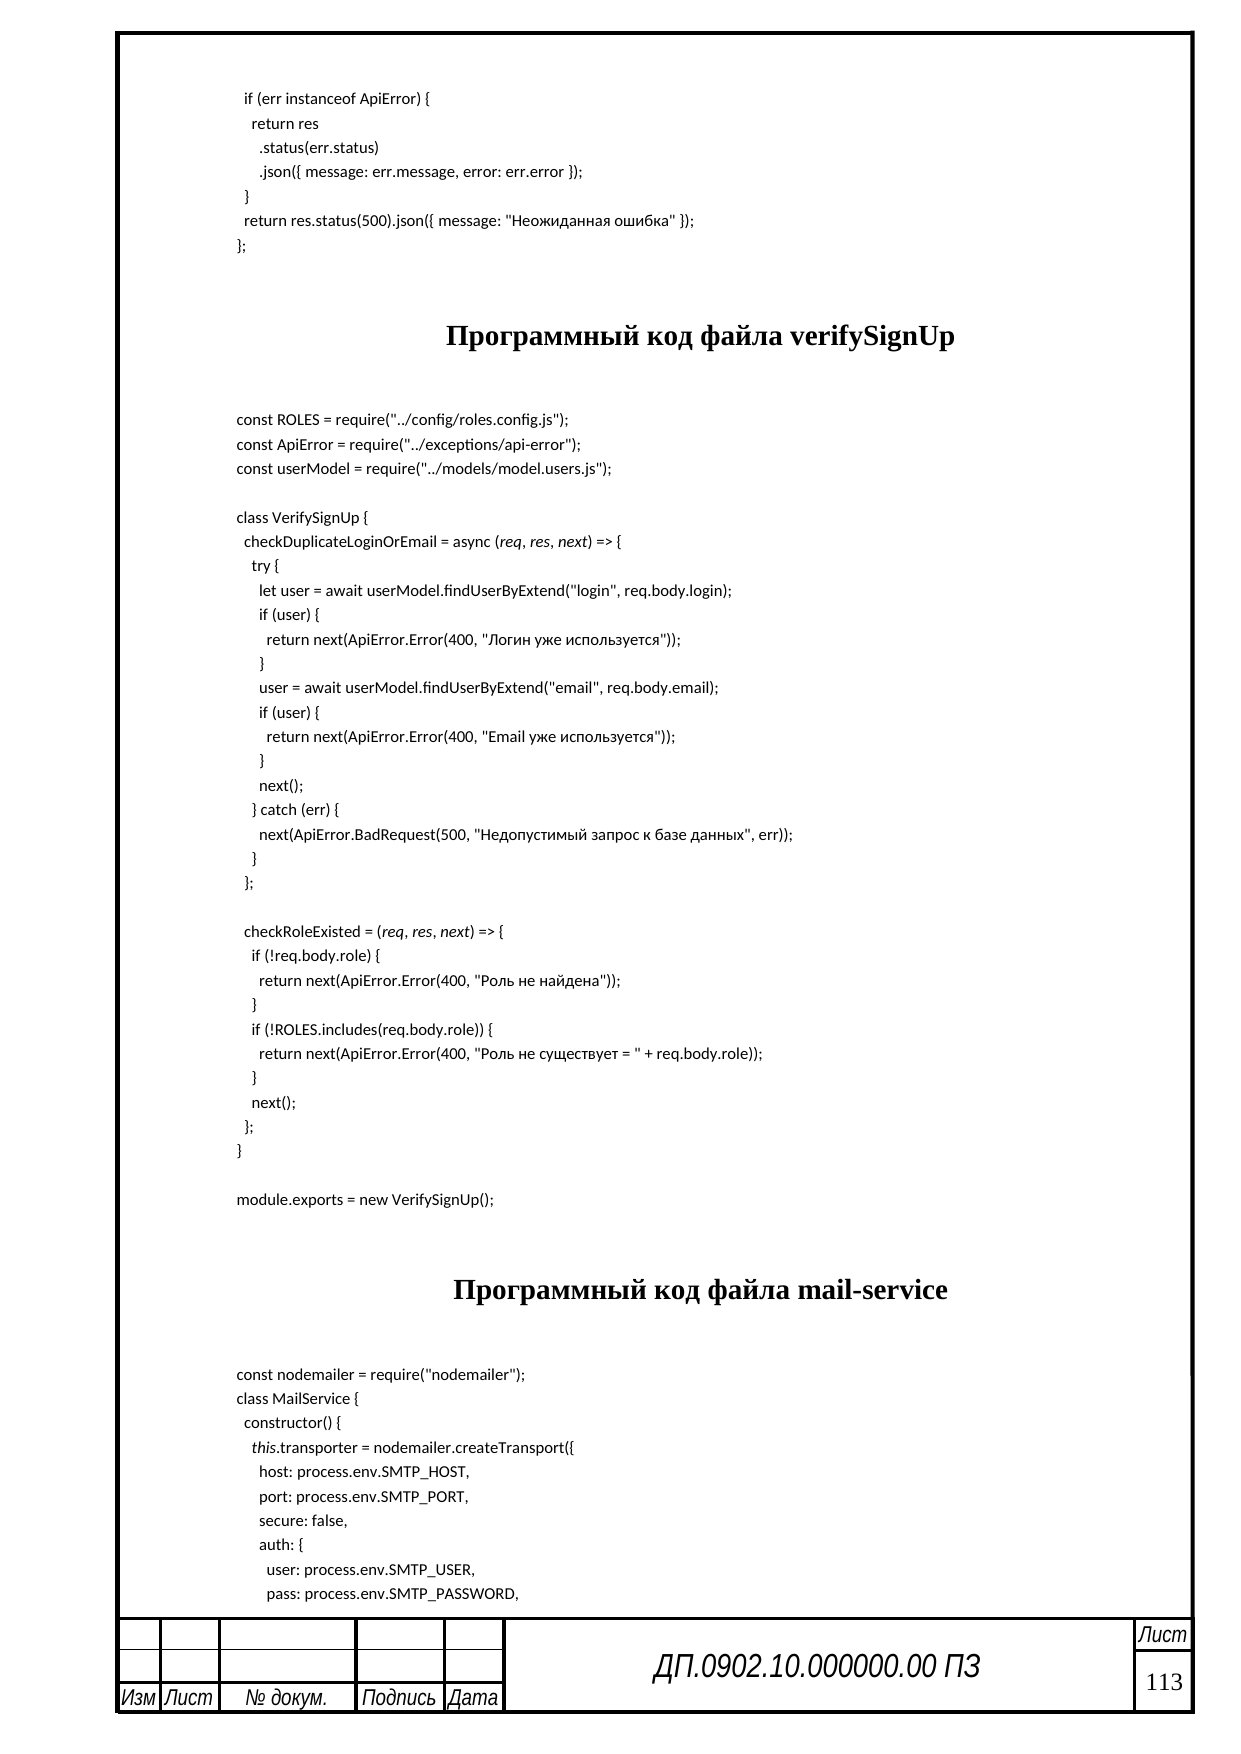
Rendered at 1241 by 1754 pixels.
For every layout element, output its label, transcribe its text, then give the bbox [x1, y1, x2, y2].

text return next(ApiError.Error(400, "Логин уже используется")); [148, 629, 1164, 649]
text }; [148, 873, 1164, 893]
text host: process.env.SMTP_HOST, [148, 1462, 1164, 1482]
text } [148, 1068, 1164, 1088]
text const ApiError = require("../exceptions/api-error"); [148, 434, 1164, 454]
text auth: { [148, 1535, 1164, 1555]
text try { [148, 556, 1164, 576]
text class MailService { [148, 1388, 1164, 1409]
text if (user) { [148, 604, 1164, 625]
text } [148, 751, 1164, 771]
text .status(err.status) [148, 137, 1164, 158]
text } [148, 1141, 1164, 1161]
text Программный код файла verifySignUp [236, 318, 1164, 351]
text checkRoleExisted = (req, res, next) => { [148, 921, 1164, 942]
text } catch (err) { [148, 799, 1164, 820]
text return res [148, 113, 1164, 133]
text class VerifySignUp { [148, 507, 1164, 527]
text if (err instanceof ApiError) { [148, 89, 1164, 109]
text const ROLES = require("../config/roles.config.js"); [148, 409, 1164, 430]
text constructor() { [148, 1413, 1164, 1433]
text } [148, 848, 1164, 868]
text pass: process.env.SMTP_PASSWORD, [148, 1583, 1164, 1604]
text .json({ message: err.message, error: err.error }); [148, 162, 1164, 182]
text return next(ApiError.Error(400, "Роль не существует = " + req.body.role)); [148, 1043, 1164, 1063]
text const nodemailer = require("nodemailer"); [148, 1364, 1164, 1384]
text const userModel = require("../models/model.users.js"); [148, 458, 1164, 478]
text return next(ApiError.Error(400, "Email уже используется")); [148, 726, 1164, 747]
text if (!req.body.role) { [148, 946, 1164, 966]
text return res.status(500).json({ message: "Неожиданная ошибка" }); [148, 211, 1164, 231]
text Программный код файла mail-service [236, 1272, 1164, 1306]
text next(ApiError.BadRequest(500, "Недопустимый запрос к базе данных", err)); [148, 824, 1164, 844]
text } [148, 994, 1164, 1015]
text checkDuplicateLoginOrEmail = async (req, res, next) => { [148, 531, 1164, 552]
text } [148, 653, 1164, 673]
text if (!ROLES.includes(req.body.role)) { [148, 1019, 1164, 1039]
text return next(ApiError.Error(400, "Роль не найдена")); [148, 970, 1164, 990]
text user: process.env.SMTP_USER, [148, 1559, 1164, 1579]
text this.transporter = nodemailer.createTransport({ [148, 1437, 1164, 1457]
text }; [148, 235, 1164, 255]
text port: process.env.SMTP_PORT, [148, 1486, 1164, 1506]
text module.exports = new VerifySignUp(); [148, 1189, 1164, 1210]
text if (user) { [148, 702, 1164, 722]
text secure: false, [148, 1510, 1164, 1531]
text } [148, 186, 1164, 206]
text next(); [148, 775, 1164, 795]
text }; [148, 1116, 1164, 1137]
text next(); [148, 1092, 1164, 1112]
text user = await userModel.findUserByExtend("email", req.body.email); [148, 678, 1164, 698]
text let user = await userModel.findUserByExtend("login", req.body.login); [148, 580, 1164, 600]
